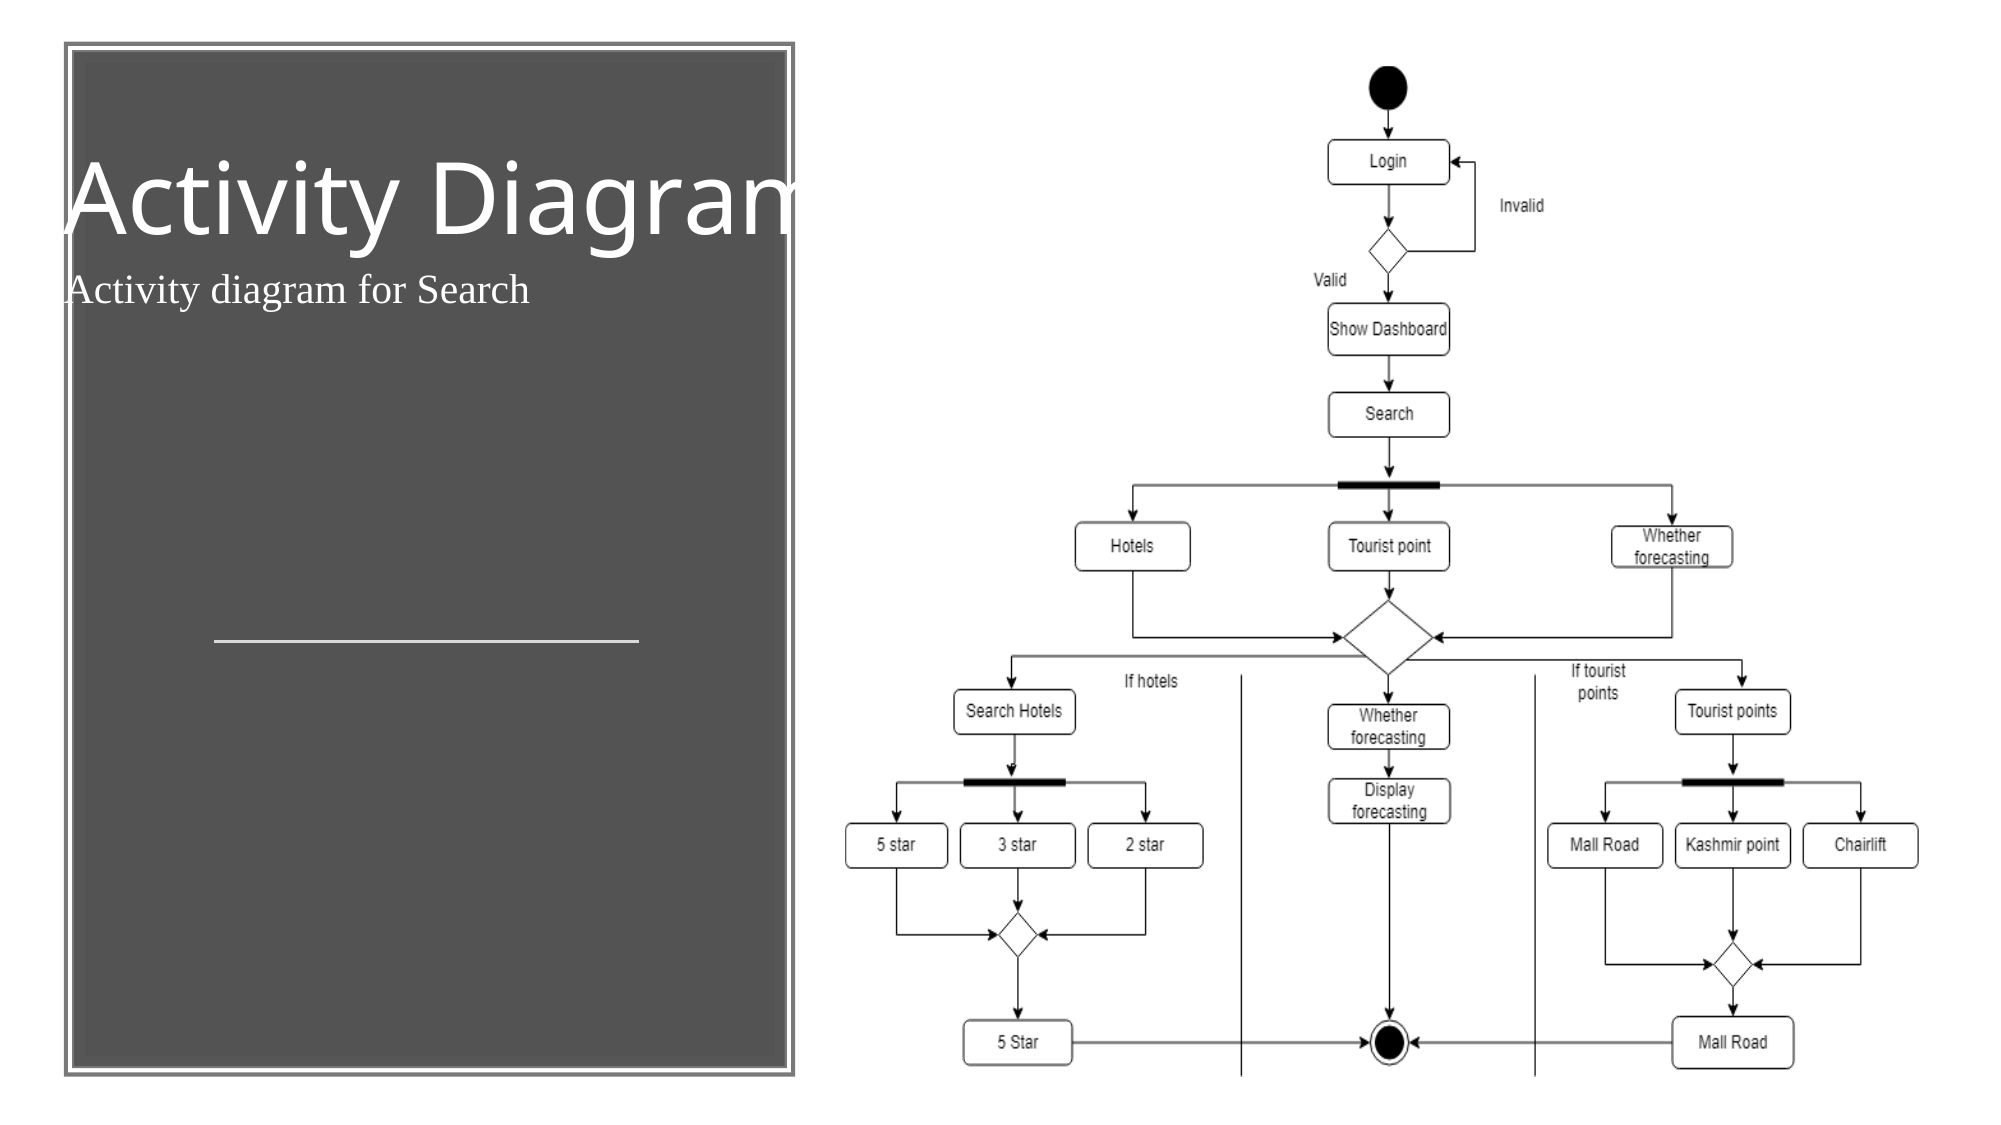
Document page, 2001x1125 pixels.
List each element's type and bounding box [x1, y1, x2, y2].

picture [845, 66, 1919, 1077]
